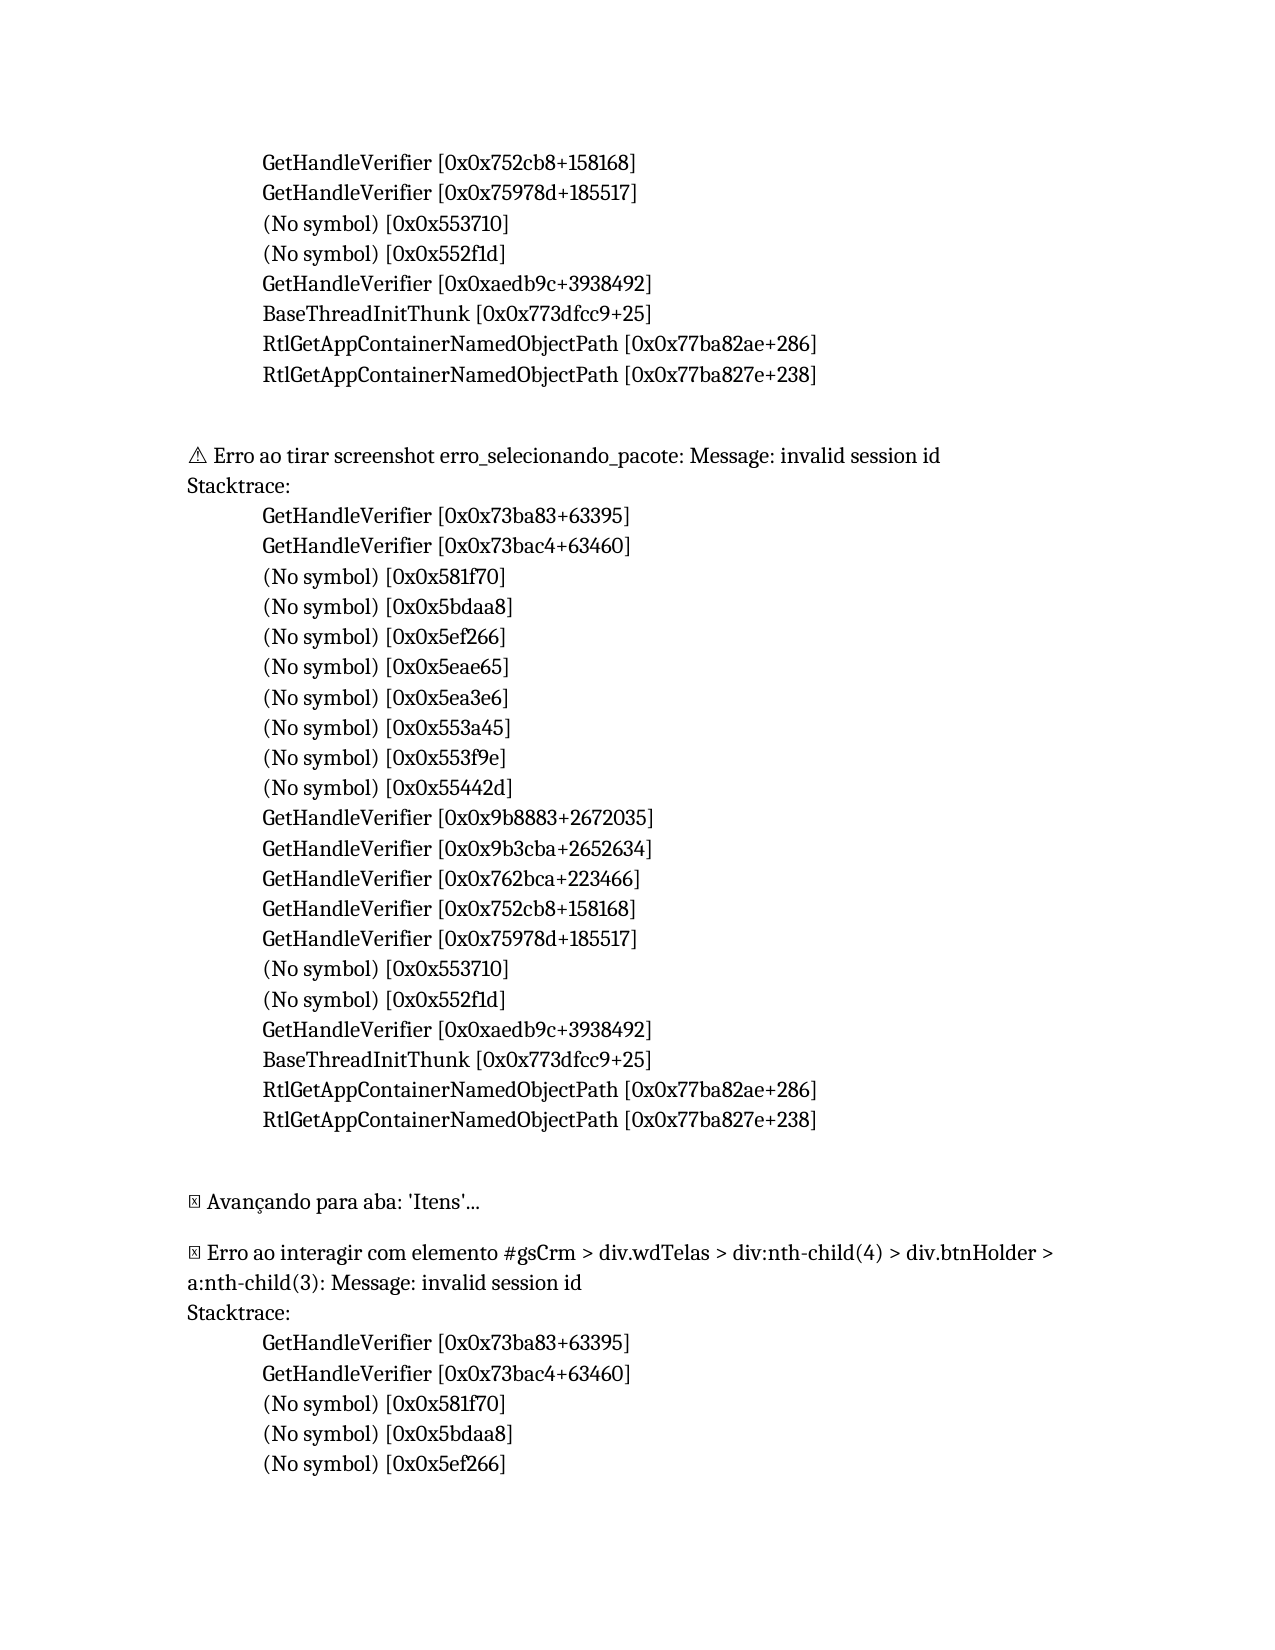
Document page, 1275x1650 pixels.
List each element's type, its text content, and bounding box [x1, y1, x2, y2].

text ⚠️ Erro ao tirar screenshot erro_selecionando_pacote: Message: invalid session id Stacktrace: GetHandleVerifier [0x0x73ba83+63395] GetHandleVerifier [0x0x73bac4+63460] (No symbol) [0x0x581f70] (No symbol) [0x0x5bdaa8] (No symbol) [0x0x5ef266] (No symbol) [0x0x5eae65] (No symbol) [0x0x5ea3e6] (No symbol) [0x0x553a45] (No symbol) [0x0x553f9e] (No symbol) [0x0x55442d] GetHandleVerifier [0x0x9b8883+2672035] GetHandleVerifier [0x0x9b3cba+2652634] GetHandleVerifier [0x0x762bca+223466] GetHandleVerifier [0x0x752cb8+158168] GetHandleVerifier [0x0x75978d+185517] (No symbol) [0x0x553710] (No symbol) [0x0x552f1d] GetHandleVerifier [0x0xaedb9c+3938492] BaseThreadInitThunk [0x0x773dfcc9+25] RtlGetAppContainerNamedObjectPath [0x0x77ba82ae+286] RtlGetAppContainerNamedObjectPath [0x0x77ba827e+238] [187, 443, 1087, 1164]
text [187, 1239, 1087, 1477]
text 🔄 Avançando para aba: 'Itens'... [187, 1188, 1087, 1215]
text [187, 150, 1087, 418]
